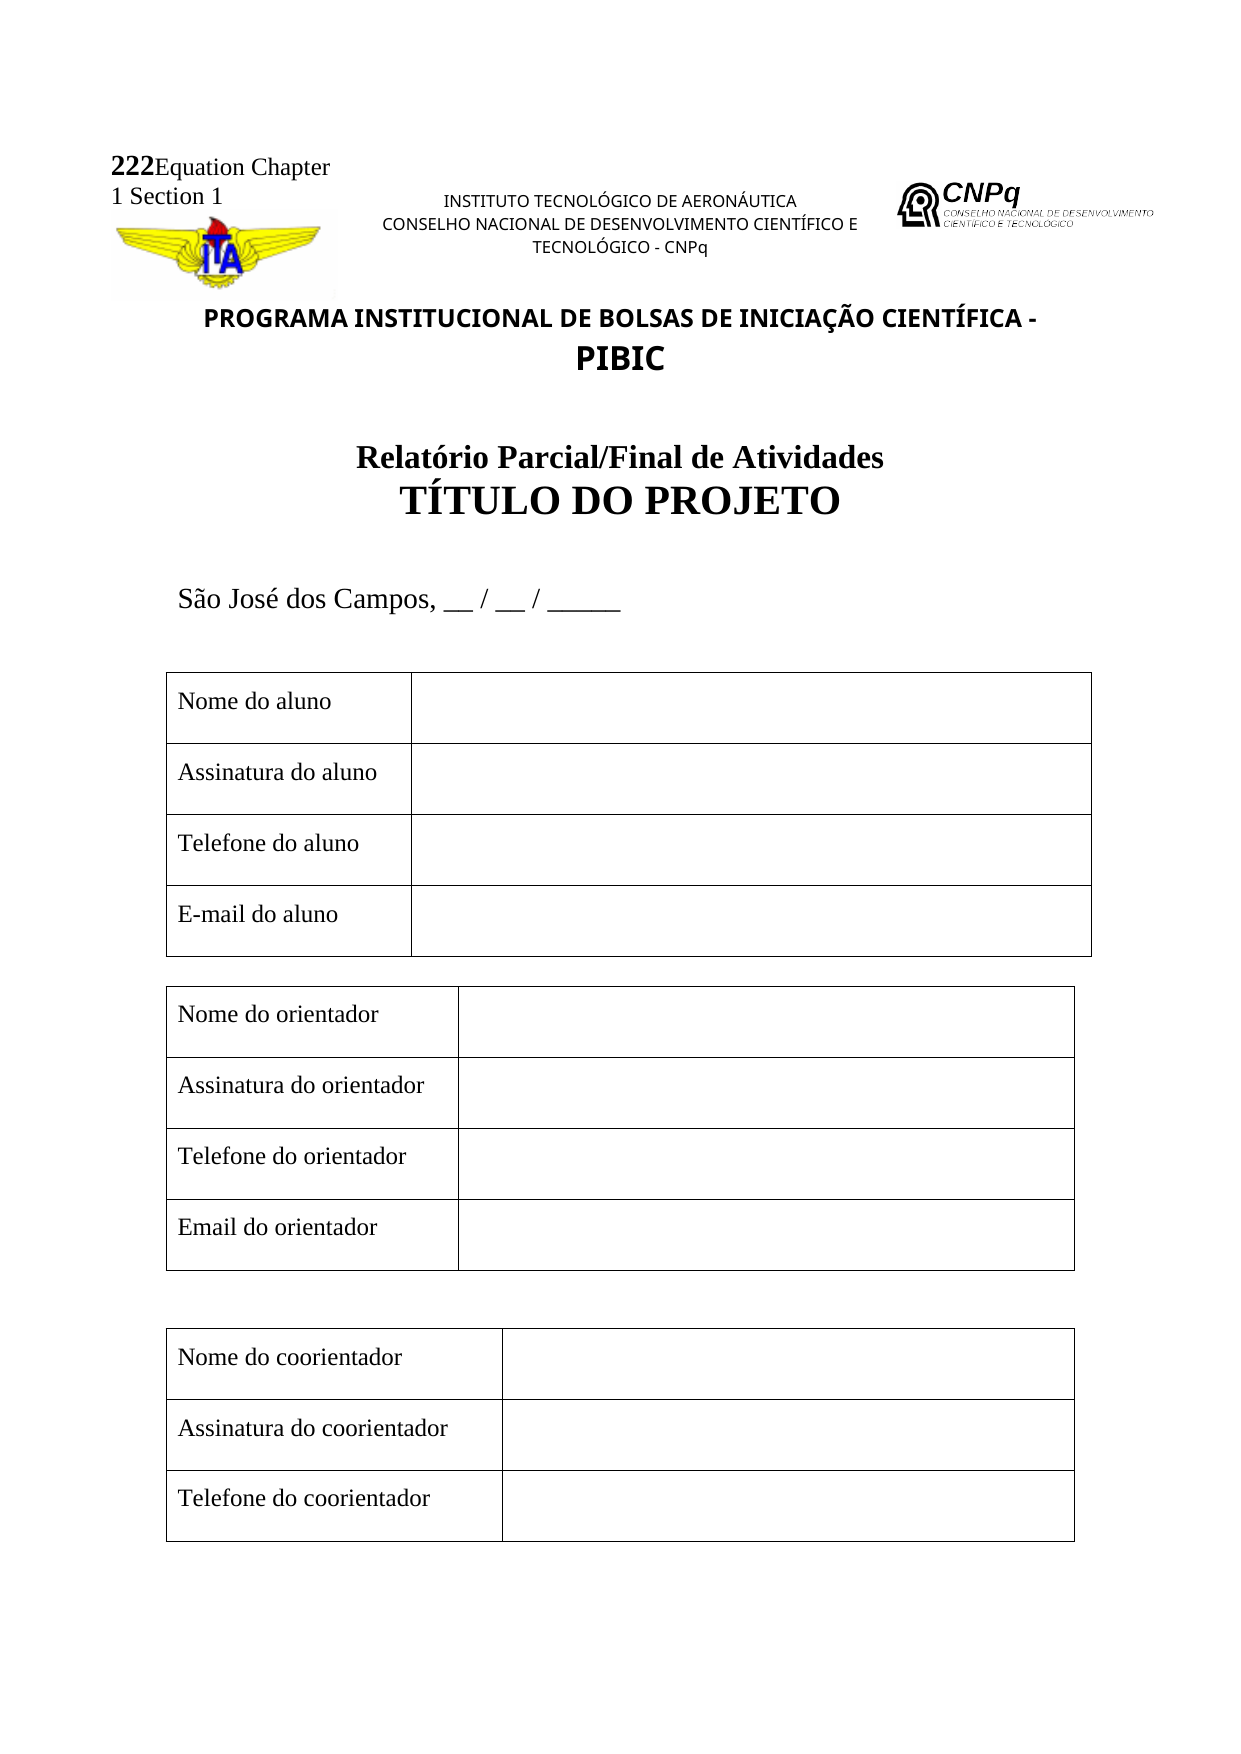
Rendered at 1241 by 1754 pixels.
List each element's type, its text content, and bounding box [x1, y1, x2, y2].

text Relatório Parcial/Final de Atividades [177, 437, 1063, 476]
table_cell [459, 1058, 1074, 1128]
table_cell Assinatura do orientador [167, 1058, 458, 1128]
table_header [412, 673, 1091, 743]
table_cell [459, 1200, 1074, 1269]
table_header [503, 1329, 1074, 1399]
table_header [886, 148, 1167, 301]
table_cell Telefone do orientador [167, 1129, 458, 1199]
table_header Nome do coorientador [167, 1329, 502, 1399]
table_cell Telefone do aluno [167, 815, 411, 885]
text TÍTULO DO PROJETO [177, 476, 1063, 524]
text São José dos Campos, __ / __ / _____ [177, 581, 969, 615]
table_header Nome do orientador [167, 987, 458, 1057]
table_cell Email do orientador [167, 1200, 458, 1269]
table_cell Telefone do coorientador [167, 1471, 502, 1541]
table_header Nome do aluno [167, 673, 411, 743]
table_header [459, 987, 1074, 1057]
table_cell Assinatura do coorientador [167, 1400, 502, 1470]
table_header Equation Chapter 1 Section 1 [103, 148, 354, 301]
table_cell [503, 1400, 1074, 1470]
table_cell [412, 744, 1091, 814]
table_header INSTITUTO TECNOLÓGICO DE AERONÁUTICA CONSELHO NACIONAL DE DESENVOLVIMENTO CIENTÍFICO E TECNOLÓGICO - CNPq [354, 148, 886, 301]
table_cell [412, 815, 1091, 885]
table_cell E-mail do aluno [167, 886, 411, 956]
text PROGRAMA INSTITUCIONAL DE BOLSAS DE INICIAÇÃO CIENTÍFICA - PIBIC [177, 301, 1063, 380]
table_cell [412, 886, 1091, 956]
table_cell [459, 1129, 1074, 1199]
table_cell [503, 1471, 1074, 1541]
table_cell Assinatura do aluno [167, 744, 411, 814]
